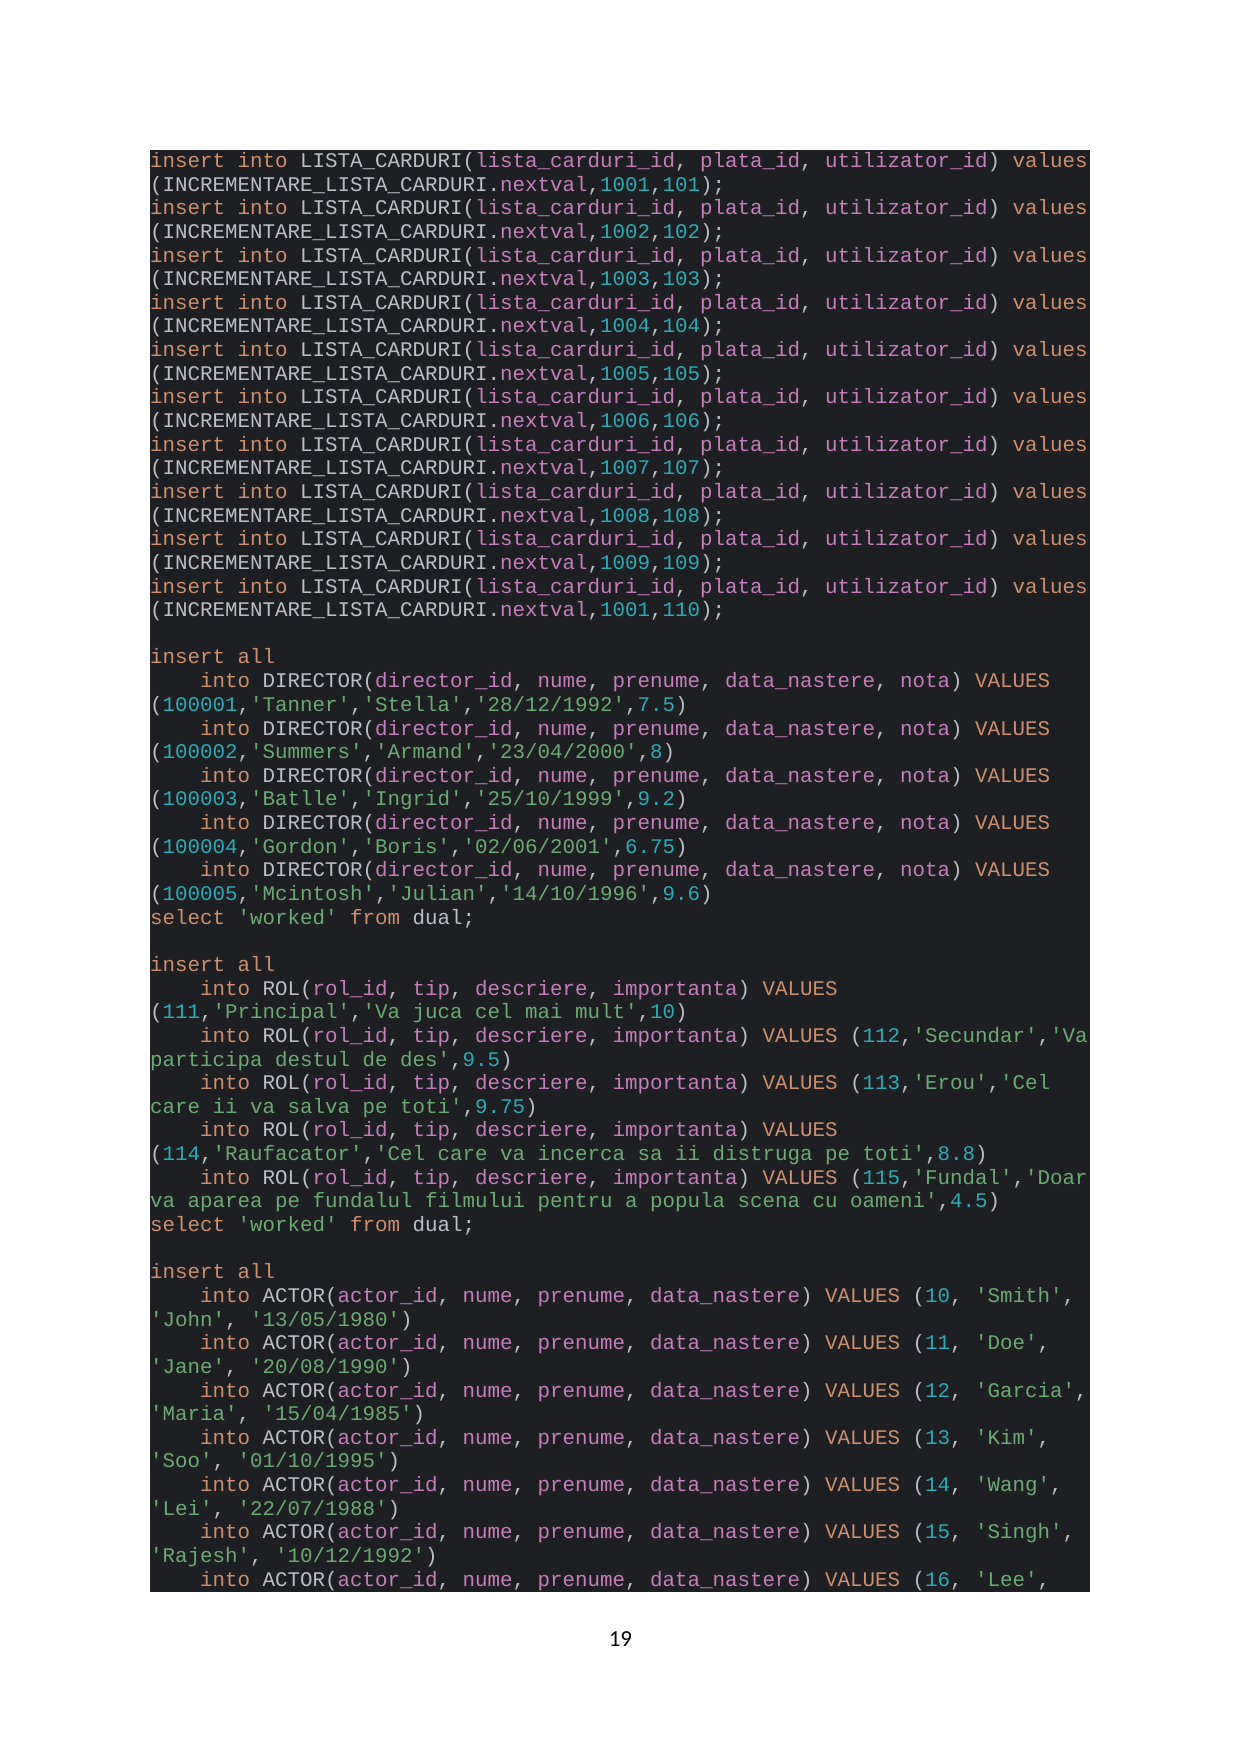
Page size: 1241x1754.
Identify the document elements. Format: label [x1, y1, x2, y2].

text [150, 150, 1090, 1592]
